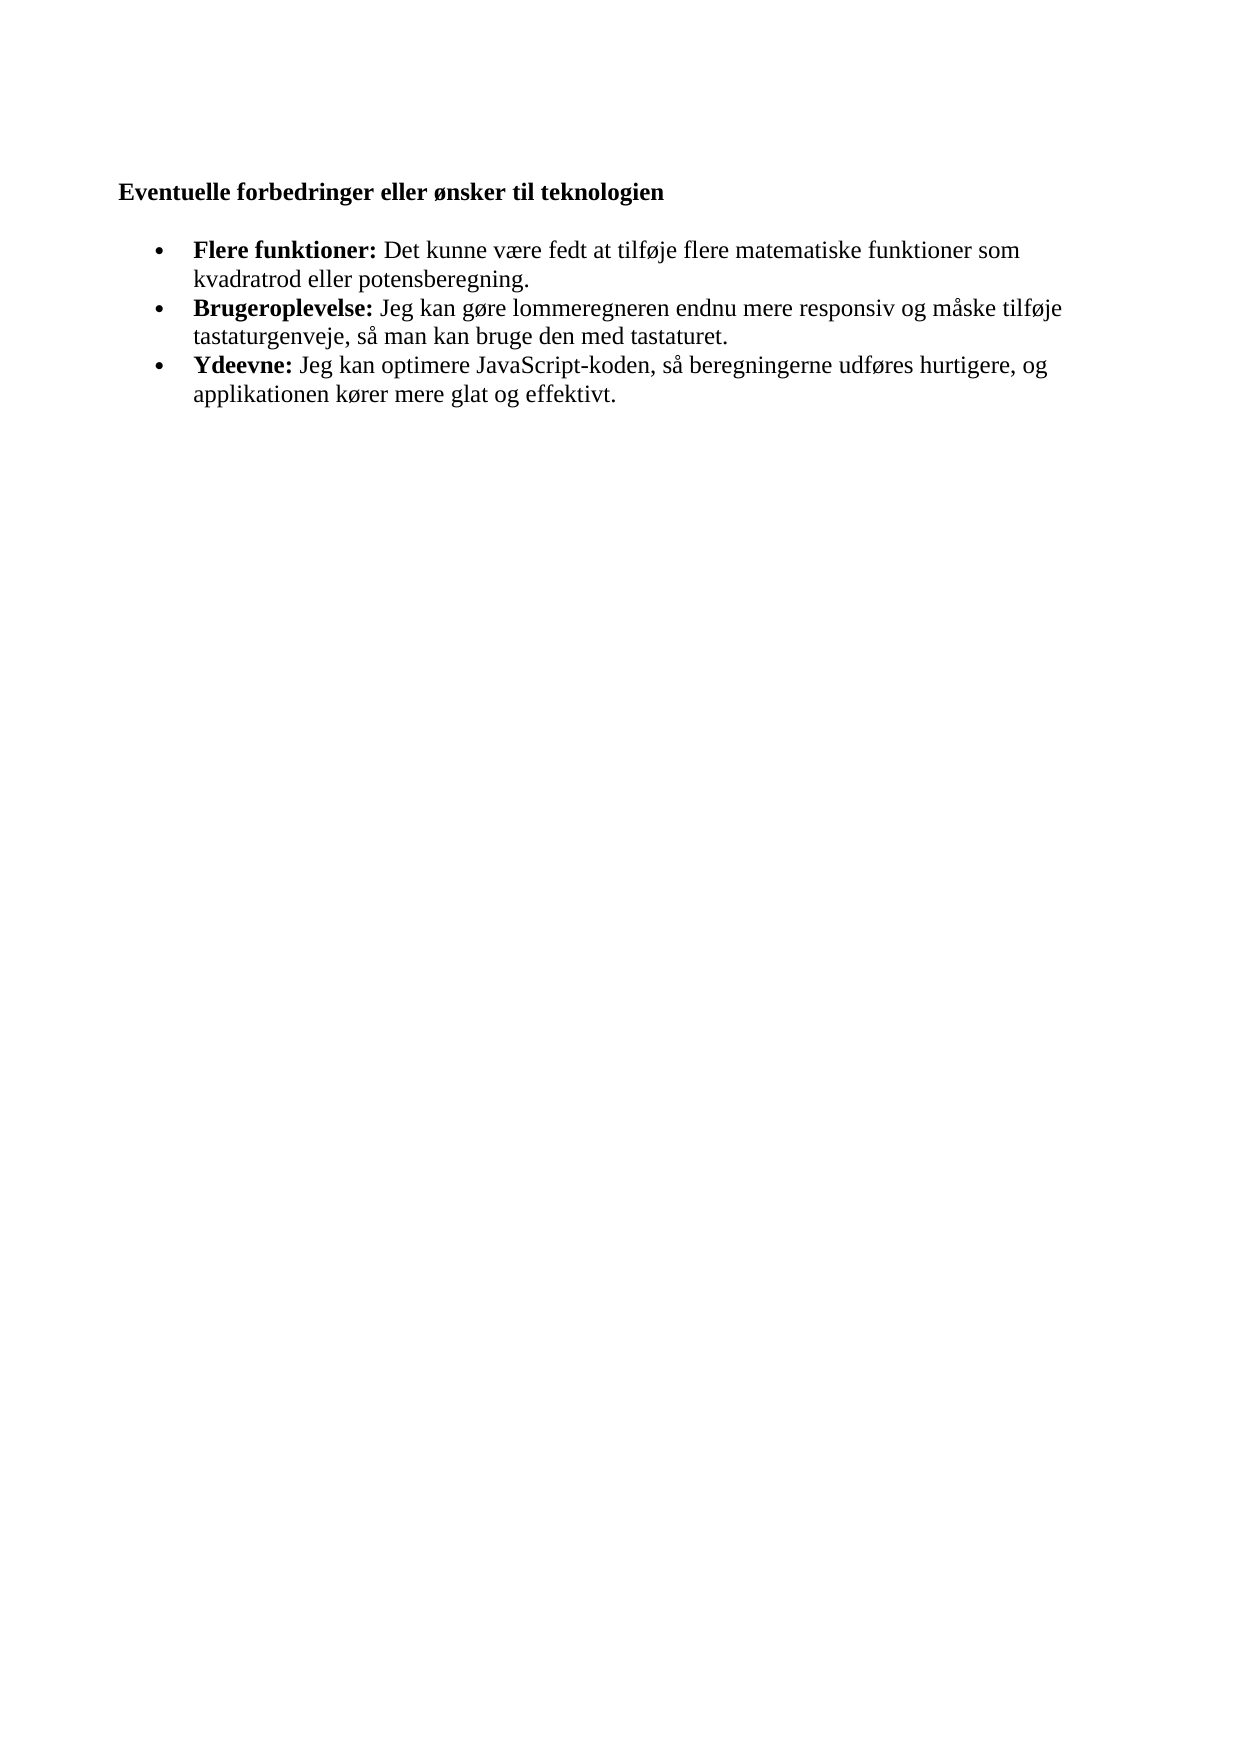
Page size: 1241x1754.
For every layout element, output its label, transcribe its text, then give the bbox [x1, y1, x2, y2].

list Brugeroplevelse: Jeg kan gøre lommeregneren endnu mere responsiv og måske tilføje tastaturgenveje, så man kan bruge den med tastaturet. [156, 293, 1122, 350]
list Ydeevne: Jeg kan optimere JavaScript-koden, så beregningerne udføres hurtigere, og applikationen kører mere glat og effektivt. [156, 350, 1122, 408]
text Eventuelle forbedringer eller ønsker til teknologien [118, 177, 1122, 206]
list Flere funktioner: Det kunne være fedt at tilføje flere matematiske funktioner som kvadratrod eller potensberegning. [156, 235, 1122, 293]
